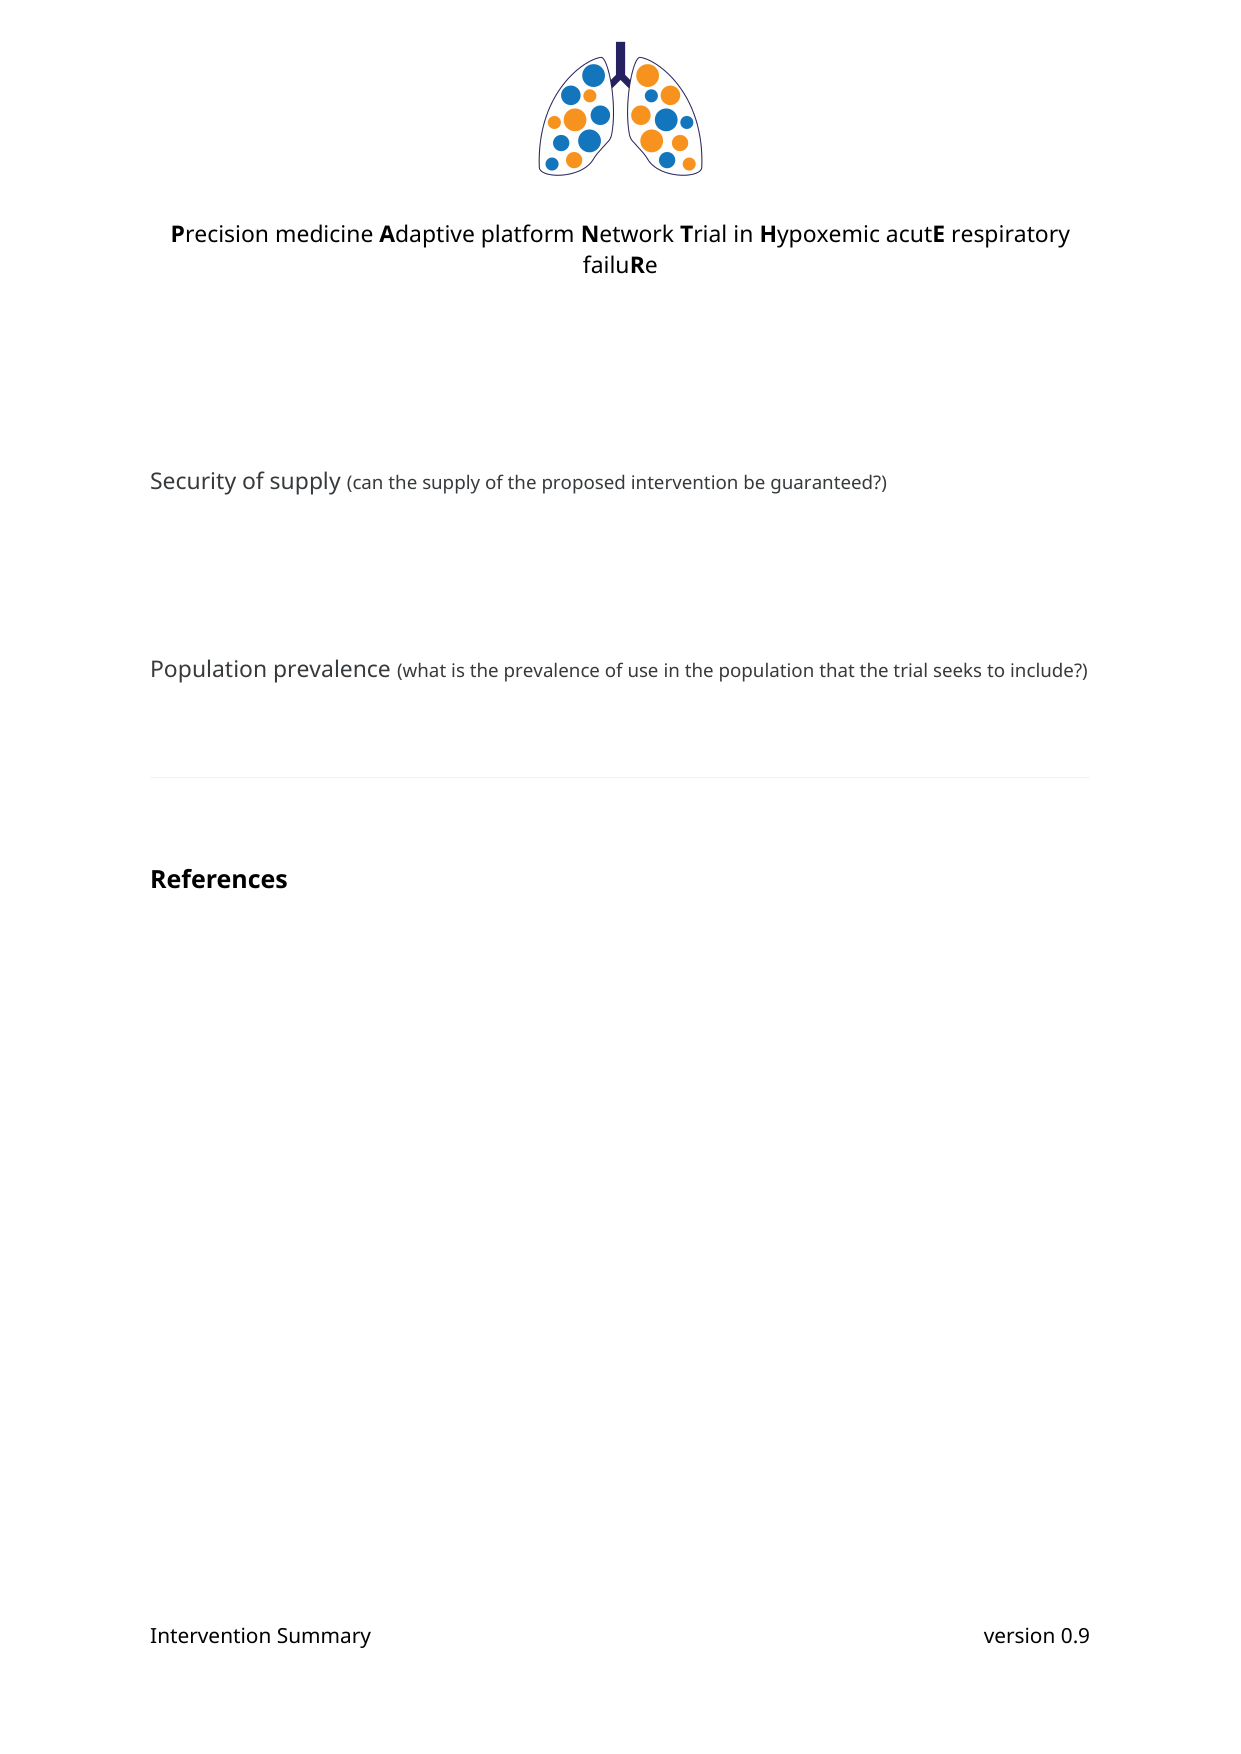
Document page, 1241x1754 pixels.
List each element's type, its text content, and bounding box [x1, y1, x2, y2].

picture [522, 39, 718, 178]
text Security of supply (can the supply of the proposed intervention be guaranteed?) [150, 465, 1090, 497]
text References [150, 861, 1090, 895]
text Population prevalence (what is the prevalence of use in the population that the trial seeks to include?) [150, 653, 1090, 684]
